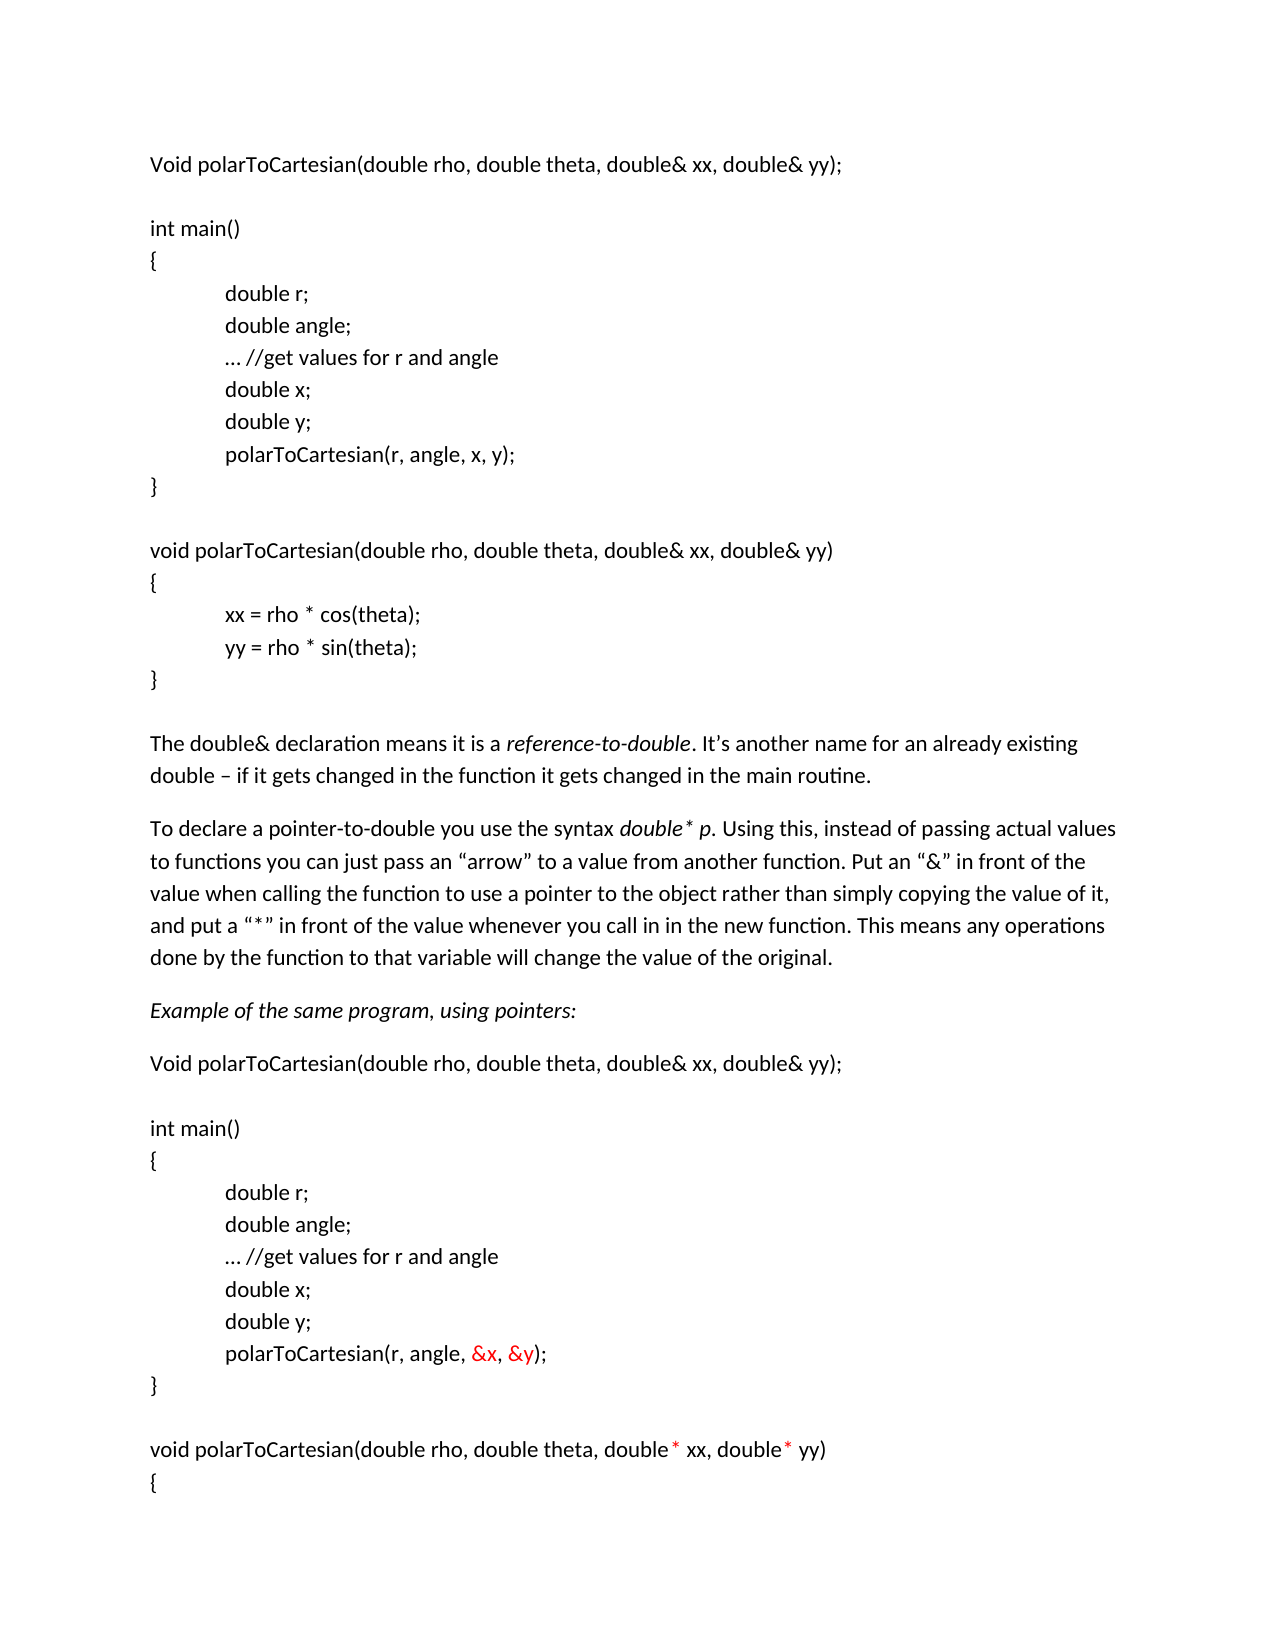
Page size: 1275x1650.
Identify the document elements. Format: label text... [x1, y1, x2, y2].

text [150, 1049, 1125, 1496]
text Void polarToCartesian(double rho, double theta, double& xx, double& yy); int main() { double r; double angle; … //get values for r and angle double x; double y; polarToCartesian(r, angle, x, y); } void polarToCartesian(double rho, double theta, double& xx, double& yy) { xx = rho * cos(theta); yy = rho * sin(theta); } The double& declaration means it is a reference-to-double. It’s another name for an already existing double – if it gets changed in the function it gets changed in the main routine. [150, 150, 1125, 789]
text Example of the same program, using pointers: [150, 996, 1125, 1024]
text To declare a pointer-to-double you use the syntax double* p. Using this, instead of passing actual values to functions you can just pass an “arrow” to a value from another function. Put an “&” in front of the value when calling the function to use a pointer to the object rather than simply copying the value of it, and put a “*” in front of the value whenever you call in in the new function. This means any operations done by the function to that variable will change the value of the original. [150, 814, 1125, 971]
